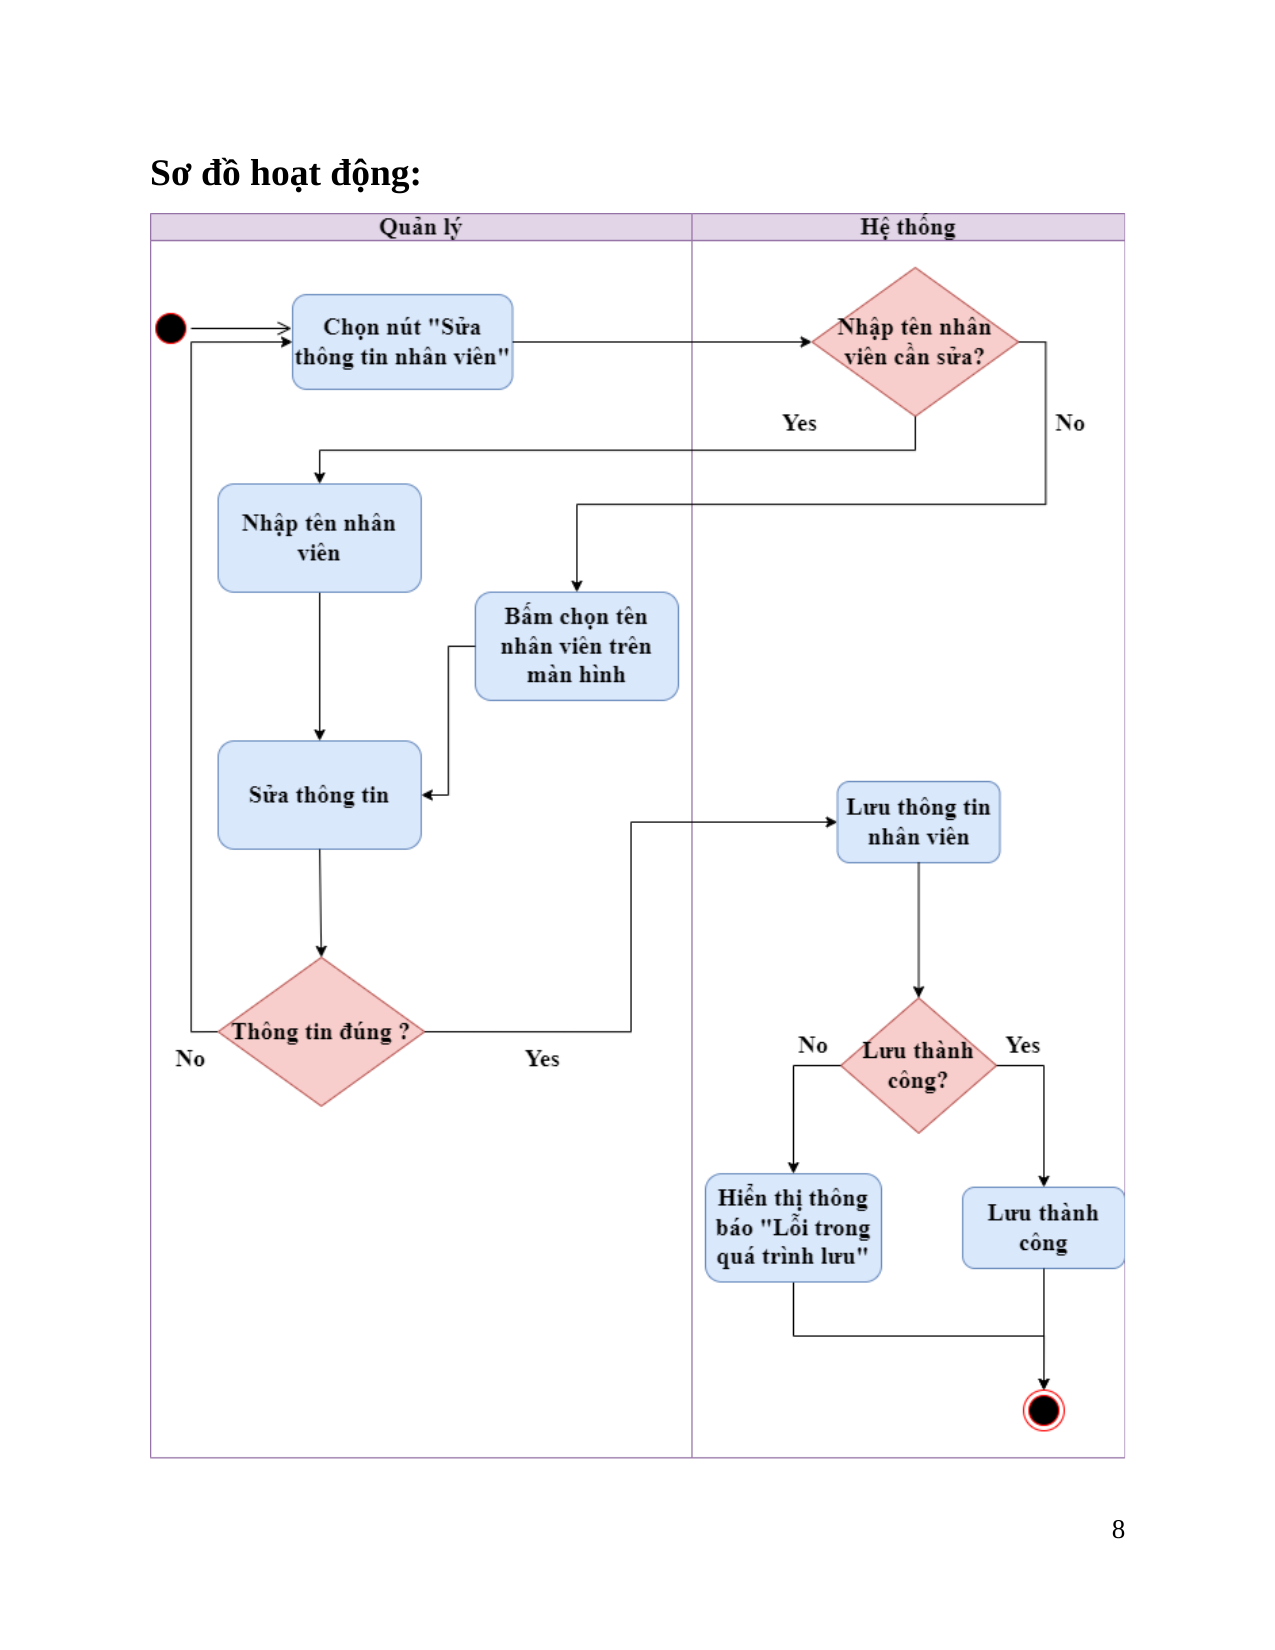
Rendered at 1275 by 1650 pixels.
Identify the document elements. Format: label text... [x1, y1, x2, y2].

text Sơ đồ hoạt động: [150, 150, 1125, 193]
picture [150, 213, 1125, 1460]
